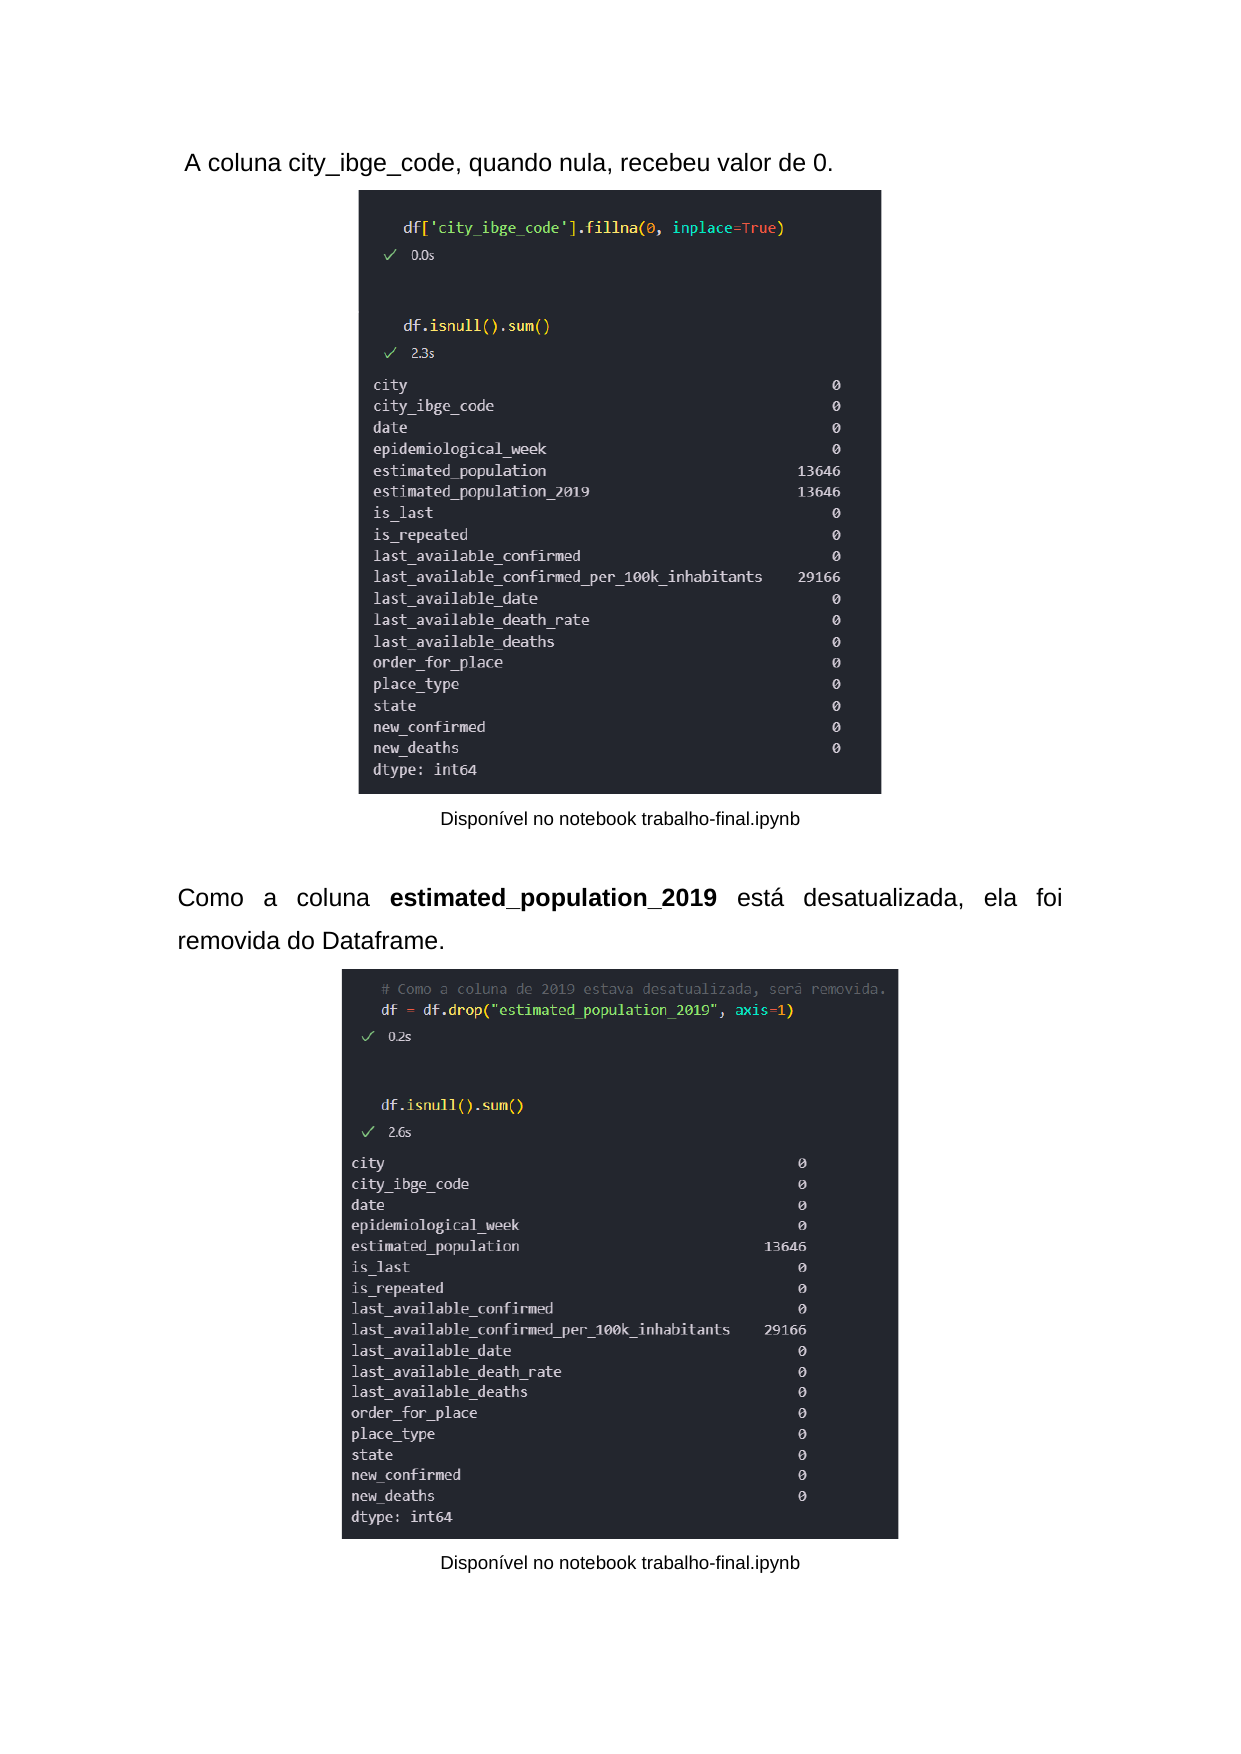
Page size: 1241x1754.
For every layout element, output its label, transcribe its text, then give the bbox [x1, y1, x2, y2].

text Disponível no notebook trabalho-final.ipynb [177, 808, 1063, 829]
text Disponível no notebook trabalho-final.ipynb [177, 1552, 1063, 1574]
picture [341, 969, 899, 1539]
picture [358, 190, 882, 794]
text A coluna city_ibge_code, quando nula, recebeu valor de 0. [177, 148, 1063, 176]
text Como a coluna estimated_population_2019 está desatualizada, ela foi removida do Dataframe. [177, 883, 1063, 955]
